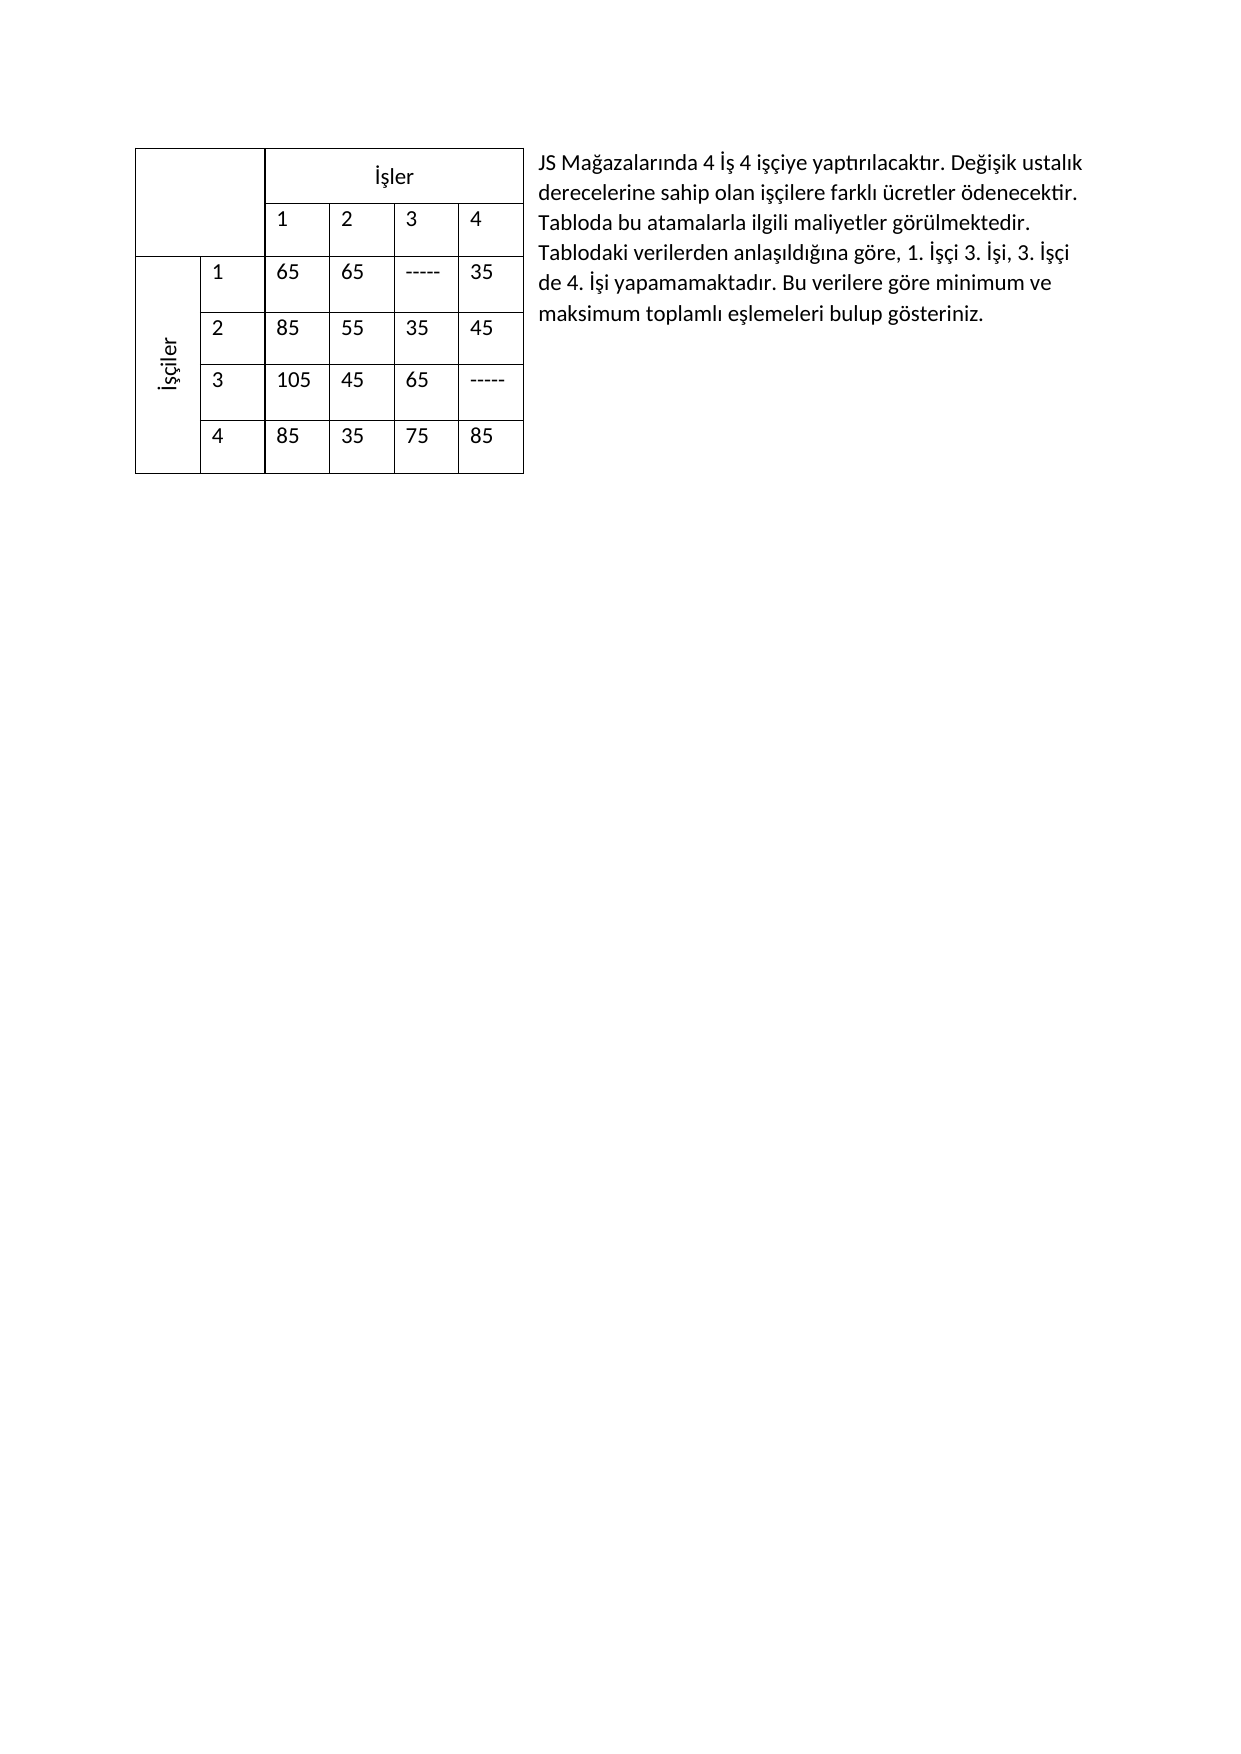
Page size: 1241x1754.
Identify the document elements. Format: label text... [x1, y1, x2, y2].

table_cell 3 [395, 204, 458, 256]
table_cell 2 [201, 313, 264, 364]
table_header [136, 149, 264, 256]
table_cell ----- [395, 257, 458, 312]
table_cell 3 [201, 365, 264, 420]
table_cell İşçiler [136, 257, 200, 472]
table_cell 105 [266, 365, 329, 420]
table_header İşler [266, 149, 523, 203]
table_cell 65 [266, 257, 329, 312]
table_cell 65 [330, 257, 394, 312]
table_cell 1 [201, 257, 264, 312]
text JS Mağazalarında 4 İş 4 işçiye yaptırılacaktır. Değişik ustalık derecelerine sahip olan işçilere farklı ücretler ödenecektir. Tabloda bu atamalarla ilgili maliyetler görülmektedir. Tablodaki verilerden anlaşıldığına göre, 1. İşçi 3. İşi, 3. İşçi de 4. İşi yapamamaktadır. Bu verilere göre minimum ve maksimum toplamlı eşlemeleri bulup gösteriniz. [524, 148, 1093, 327]
table_cell 45 [330, 365, 394, 420]
table_cell 55 [330, 313, 394, 364]
table_cell 45 [459, 313, 523, 364]
table_cell ----- [459, 365, 523, 420]
table_cell 35 [395, 313, 458, 364]
table_cell 65 [395, 365, 458, 420]
table_cell 85 [266, 421, 329, 472]
table_cell 4 [201, 421, 264, 472]
table_cell 75 [395, 421, 458, 472]
table_cell 35 [330, 421, 394, 472]
table_cell 35 [459, 257, 523, 312]
table_cell 85 [459, 421, 523, 472]
table_cell 4 [459, 204, 523, 256]
table_cell 85 [266, 313, 329, 364]
table_cell 1 [266, 204, 329, 256]
table_cell 2 [330, 204, 394, 256]
